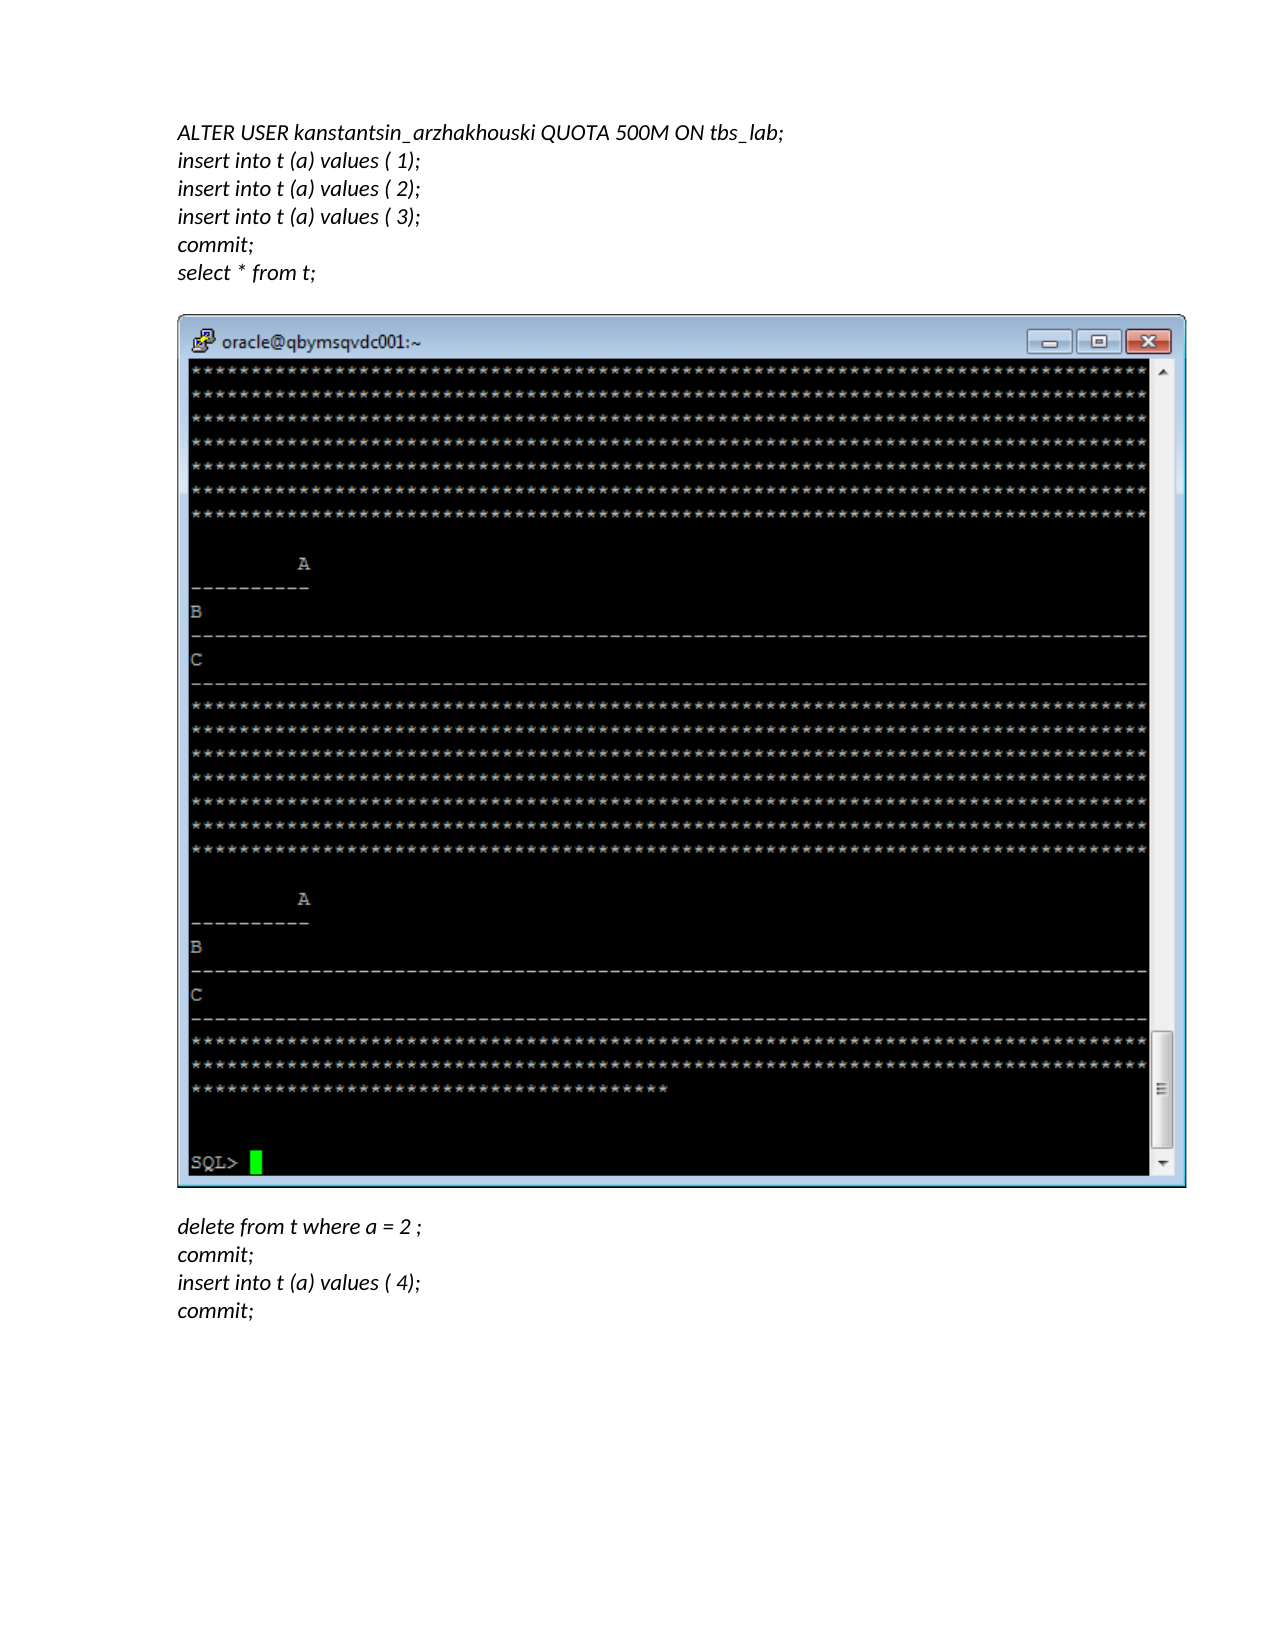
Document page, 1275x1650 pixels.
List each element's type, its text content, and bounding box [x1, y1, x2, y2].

text ALTER USER kanstantsin_arzhakhouski QUOTA 500M ON tbs_lab; [177, 118, 1186, 146]
text insert into t (a) values ( 2); [177, 174, 1186, 202]
text insert into t (a) values ( 1); [177, 146, 1186, 174]
text commit; [177, 1241, 1186, 1268]
text commit; [177, 1297, 1186, 1324]
text insert into t (a) values ( 3); [177, 202, 1186, 230]
text insert into t (a) values ( 4); [177, 1268, 1186, 1297]
text select * from t; [177, 258, 1186, 286]
text commit; [177, 230, 1186, 258]
picture [177, 314, 1187, 1188]
text delete from t where a = 2 ; [177, 1212, 1186, 1241]
